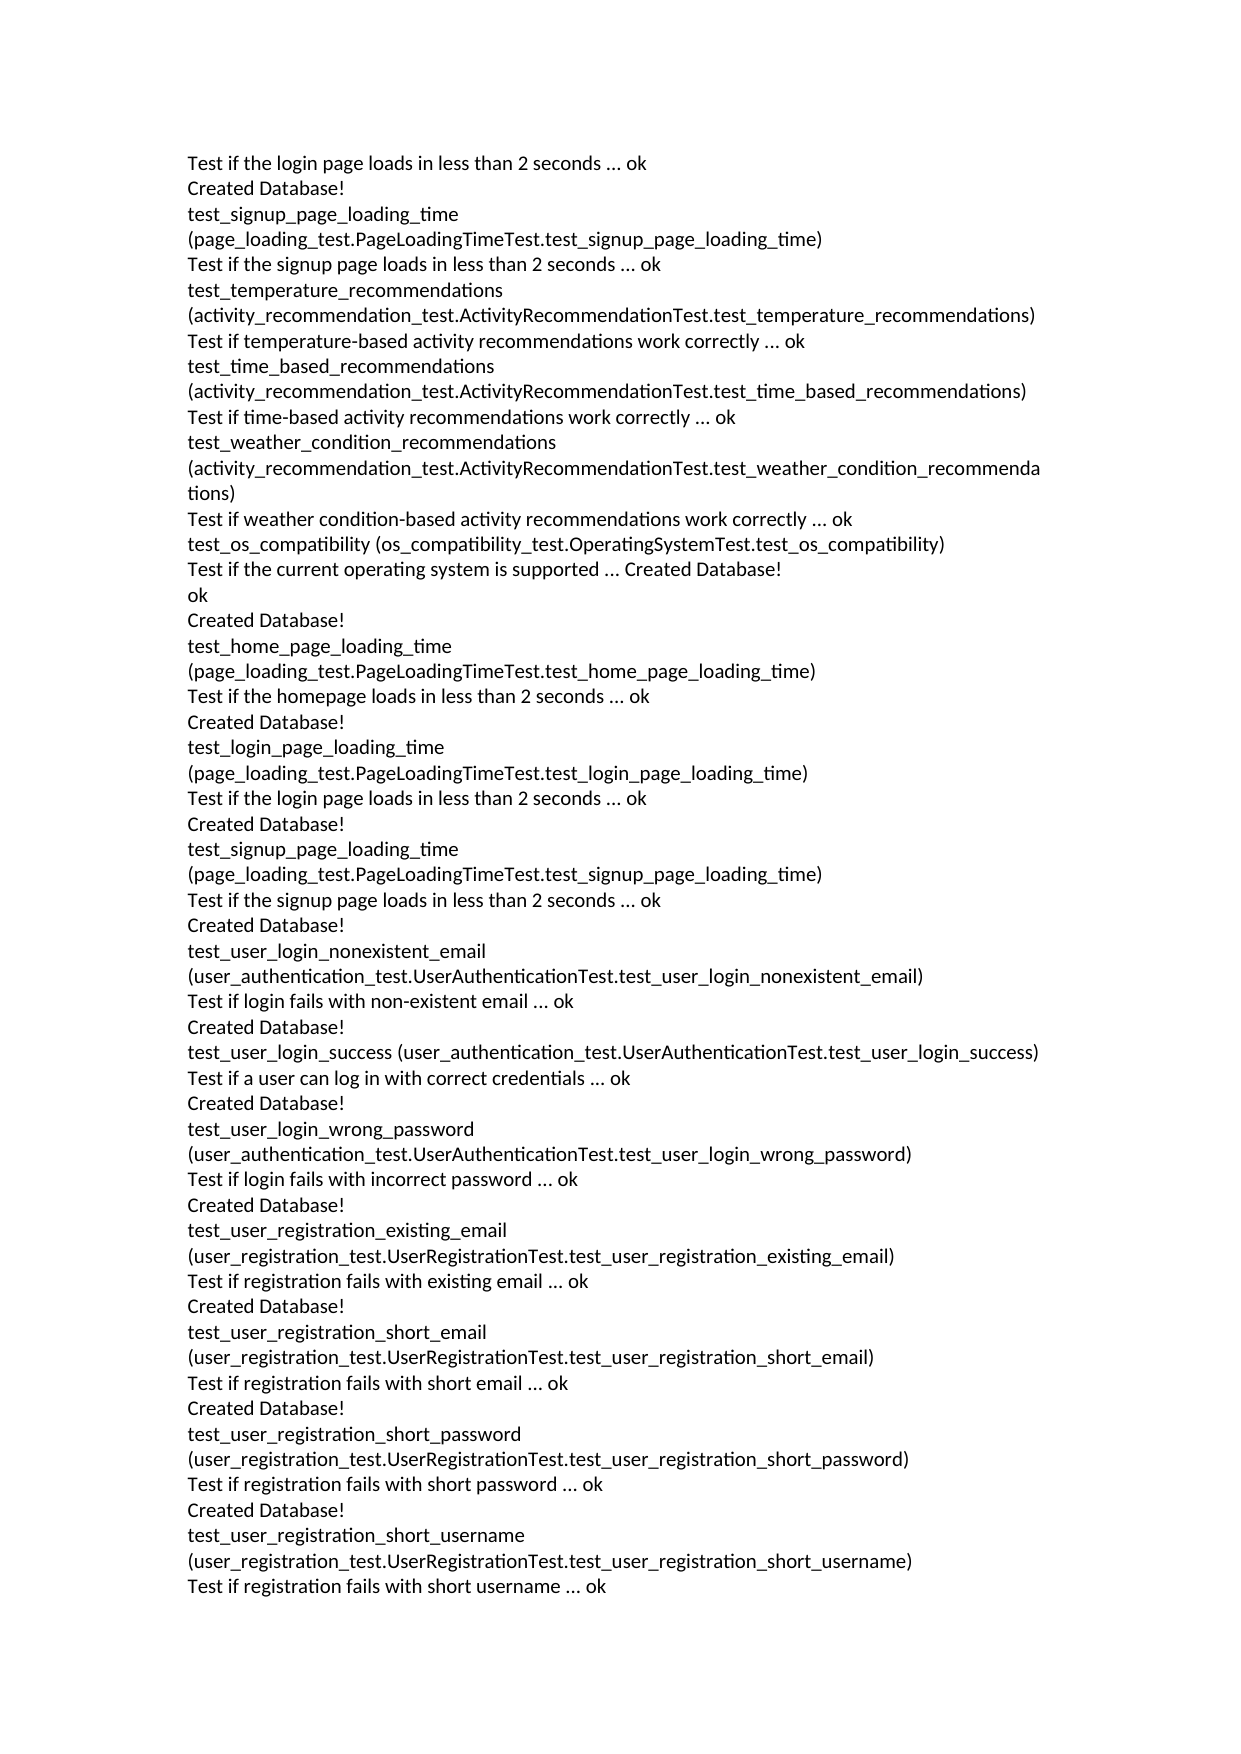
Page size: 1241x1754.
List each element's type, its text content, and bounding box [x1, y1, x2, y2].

text Created Database! [187, 1014, 1053, 1039]
text Test if time-based activity recommendations work correctly ... ok [187, 404, 1053, 429]
text Test if the current operating system is supported ... Created Database! [187, 557, 1053, 582]
text Test if a user can log in with correct credentials ... ok [187, 1065, 1053, 1090]
text Created Database! [187, 811, 1053, 836]
text Created Database! [187, 1192, 1053, 1217]
text test_time_based_recommendations (activity_recommendation_test.ActivityRecommendationTest.test_time_based_recommendations) [187, 353, 1053, 404]
text Test if temperature-based activity recommendations work correctly ... ok [187, 328, 1053, 353]
text Test if the login page loads in less than 2 seconds ... ok [187, 785, 1053, 811]
text Test if the homepage loads in less than 2 seconds ... ok [187, 684, 1053, 709]
text Test if the login page loads in less than 2 seconds ... ok [187, 150, 1053, 175]
text Test if the signup page loads in less than 2 seconds ... ok [187, 887, 1053, 912]
text Created Database! [187, 709, 1053, 734]
text Test if the signup page loads in less than 2 seconds ... ok [187, 252, 1053, 277]
text test_user_login_wrong_password (user_authentication_test.UserAuthenticationTest.test_user_login_wrong_password) [187, 1116, 1053, 1167]
text test_user_registration_existing_email (user_registration_test.UserRegistrationTest.test_user_registration_existing_email) [187, 1217, 1053, 1268]
text ok [187, 582, 1053, 607]
text Created Database! [187, 1497, 1053, 1522]
text Test if weather condition-based activity recommendations work correctly ... ok [187, 506, 1053, 531]
text Test if registration fails with short password ... ok [187, 1472, 1053, 1497]
text test_signup_page_loading_time (page_loading_test.PageLoadingTimeTest.test_signup_page_loading_time) [187, 836, 1053, 887]
text Created Database! [187, 175, 1053, 201]
text Created Database! [187, 1090, 1053, 1116]
text Test if login fails with non-existent email ... ok [187, 989, 1053, 1014]
text test_user_registration_short_username (user_registration_test.UserRegistrationTest.test_user_registration_short_username) [187, 1522, 1053, 1573]
text test_user_login_nonexistent_email (user_authentication_test.UserAuthenticationTest.test_user_login_nonexistent_email) [187, 938, 1053, 989]
text test_user_registration_short_email (user_registration_test.UserRegistrationTest.test_user_registration_short_email) [187, 1319, 1053, 1370]
text Test if registration fails with existing email ... ok [187, 1268, 1053, 1294]
text test_signup_page_loading_time (page_loading_test.PageLoadingTimeTest.test_signup_page_loading_time) [187, 201, 1053, 252]
text Created Database! [187, 607, 1053, 633]
text Created Database! [187, 1294, 1053, 1319]
text test_temperature_recommendations (activity_recommendation_test.ActivityRecommendationTest.test_temperature_recommendations) [187, 277, 1053, 328]
text Test if registration fails with short username ... ok [187, 1573, 1053, 1599]
text Test if registration fails with short email ... ok [187, 1370, 1053, 1395]
text Test if login fails with incorrect password ... ok [187, 1167, 1053, 1192]
text test_login_page_loading_time (page_loading_test.PageLoadingTimeTest.test_login_page_loading_time) [187, 734, 1053, 785]
text test_user_registration_short_password (user_registration_test.UserRegistrationTest.test_user_registration_short_password) [187, 1421, 1053, 1472]
text test_home_page_loading_time (page_loading_test.PageLoadingTimeTest.test_home_page_loading_time) [187, 633, 1053, 684]
text Created Database! [187, 1395, 1053, 1421]
text test_user_login_success (user_authentication_test.UserAuthenticationTest.test_user_login_success) [187, 1039, 1053, 1065]
text test_os_compatibility (os_compatibility_test.OperatingSystemTest.test_os_compatibility) [187, 531, 1053, 557]
text Created Database! [187, 912, 1053, 938]
text test_weather_condition_recommendations (activity_recommendation_test.ActivityRecommendationTest.test_weather_condition_recommendations) [187, 429, 1053, 506]
